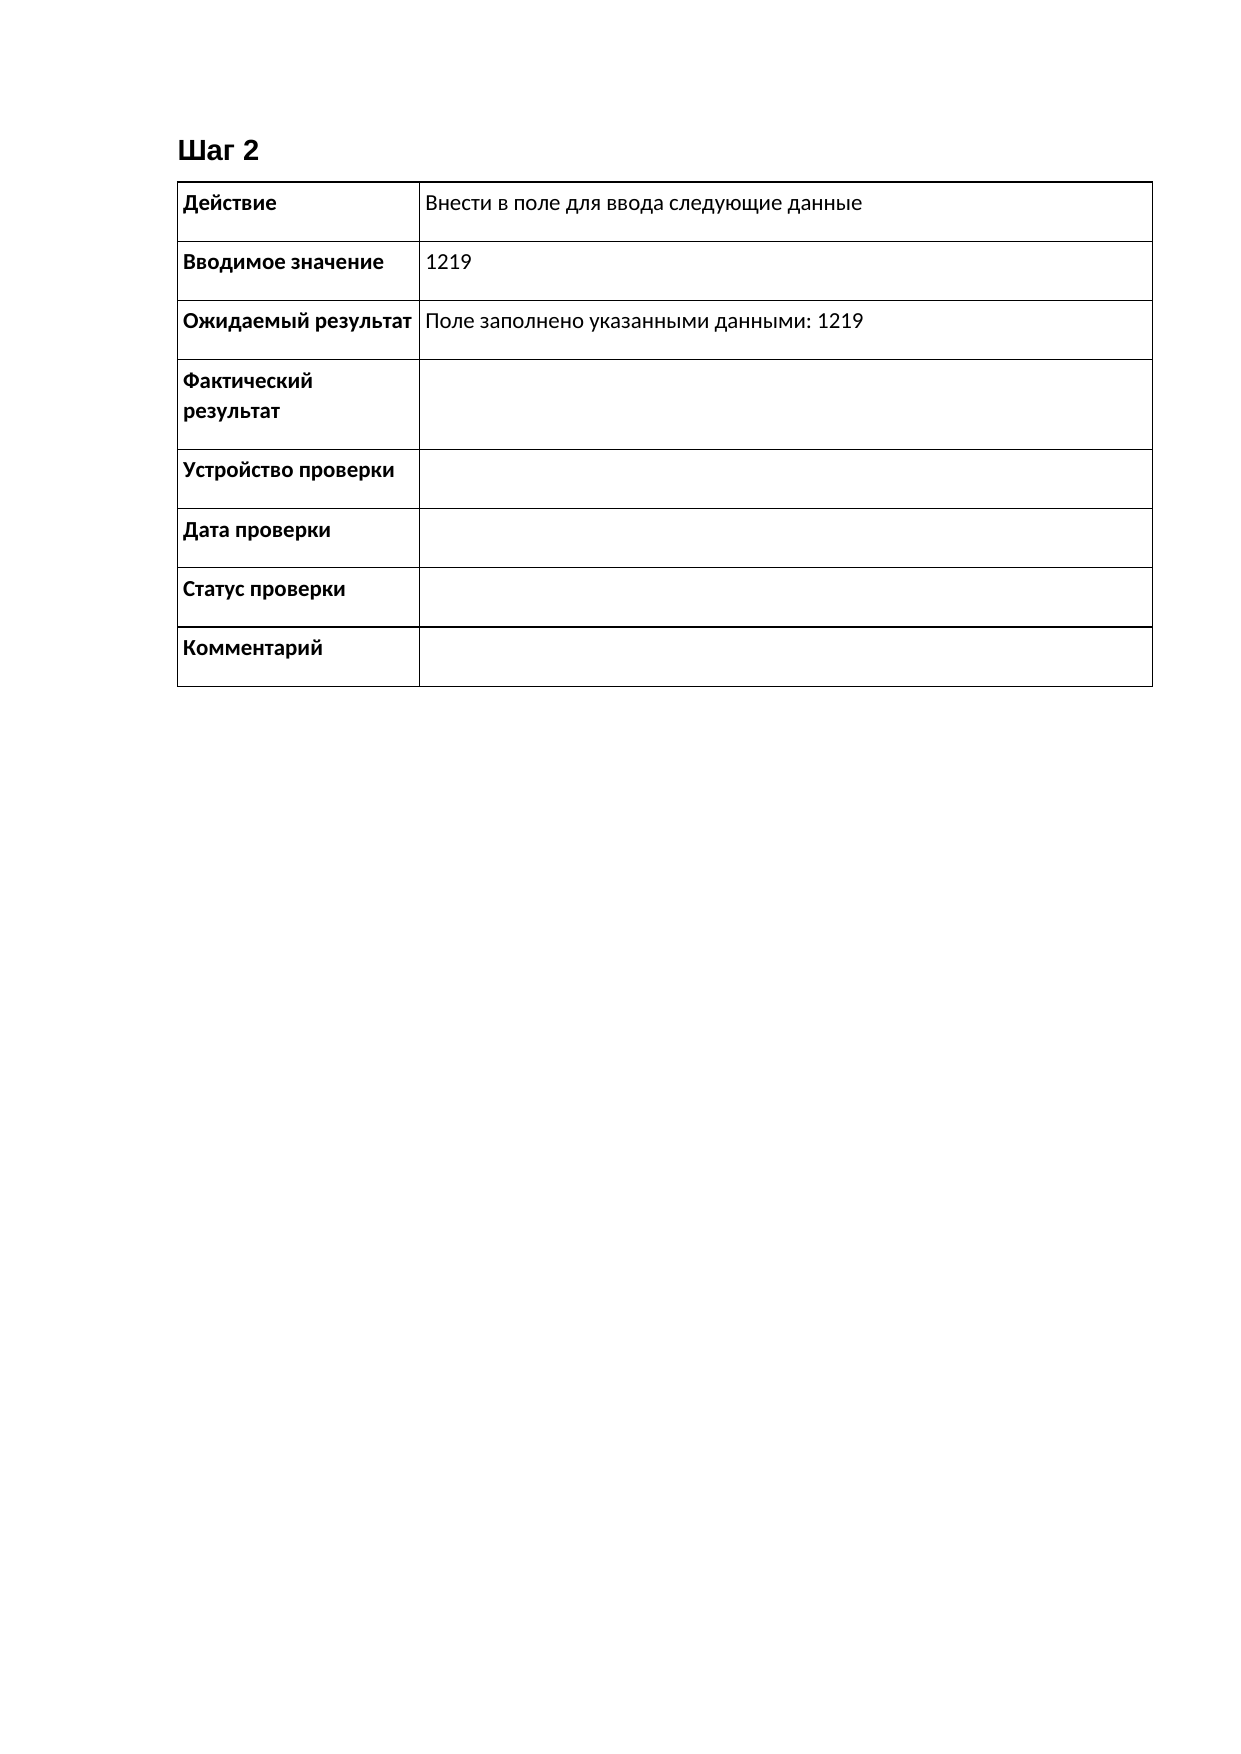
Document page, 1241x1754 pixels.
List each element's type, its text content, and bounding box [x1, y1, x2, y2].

subtitle Шаг 2 [177, 133, 1152, 166]
table_cell Статус проверки [178, 568, 419, 626]
table_cell [420, 509, 1152, 567]
table_header Внести в поле для ввода следующие данные [420, 183, 1152, 241]
table_cell Комментарий [178, 628, 419, 686]
table_cell [420, 450, 1152, 508]
table_header Действие [178, 183, 419, 241]
table_cell Фактический результат [178, 360, 419, 449]
table_cell [420, 568, 1152, 626]
table_cell Поле заполнено указанными данными: 1219 [420, 301, 1152, 359]
table_cell Устройство проверки [178, 450, 419, 508]
table_cell 1219 [420, 242, 1152, 300]
table_cell [420, 628, 1152, 686]
table_cell Дата проверки [178, 509, 419, 567]
table_cell Ожидаемый результат [178, 301, 419, 359]
table_cell Вводимое значение [178, 242, 419, 300]
table_cell [420, 360, 1152, 449]
